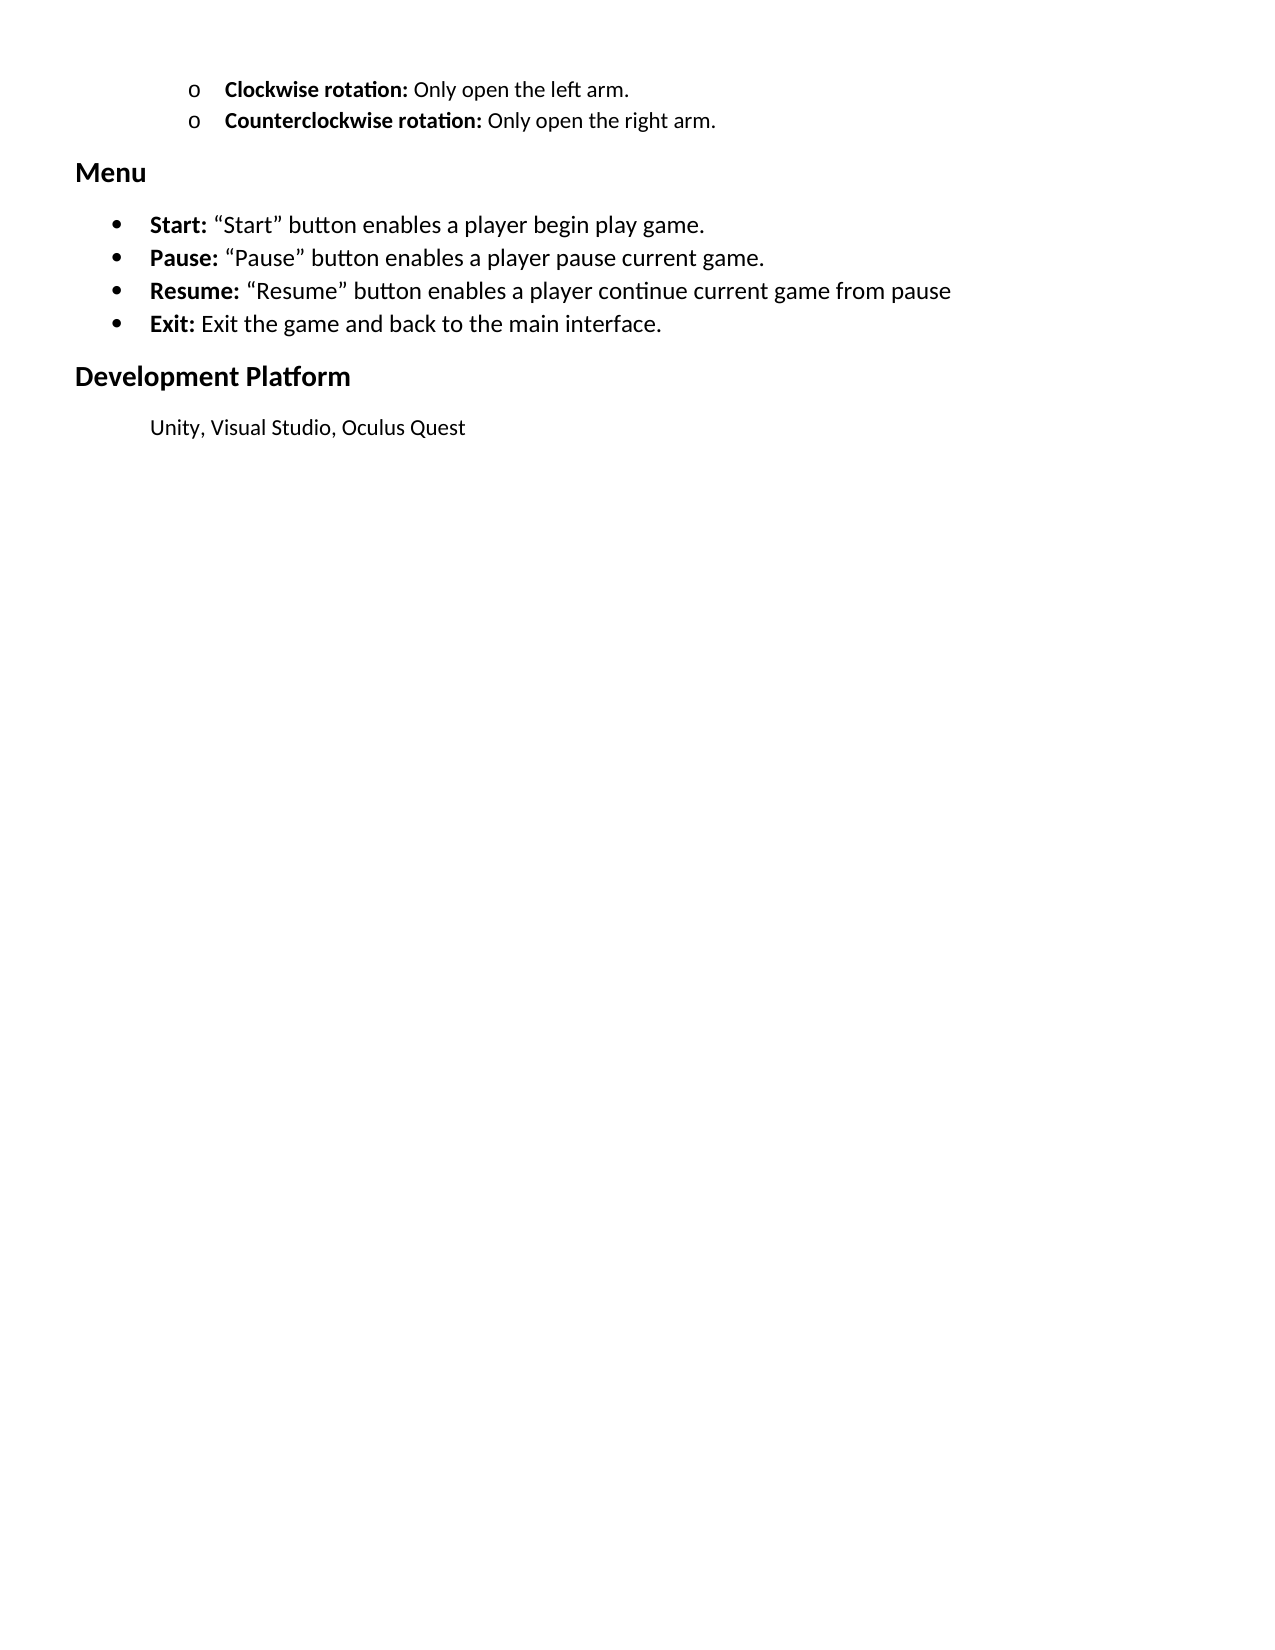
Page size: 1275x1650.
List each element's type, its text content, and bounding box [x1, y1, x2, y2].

text Unity, Visual Studio, Oculus Quest [75, 413, 1200, 441]
list Resume: “Resume” button enables a player continue current game from pause [112, 276, 1200, 306]
list Exit: Exit the game and back to the main interface. [112, 308, 1200, 339]
text Menu [75, 154, 1200, 190]
list Pause: “Pause” button enables a player pause current game. [112, 243, 1200, 273]
list Clockwise rotation: Only open the left arm. [187, 75, 1200, 104]
list Counterclockwise rotation: Only open the right arm. [187, 106, 1200, 136]
list Start: “Start” button enables a player begin play game. [112, 210, 1200, 240]
text Development Platform [75, 358, 1200, 394]
